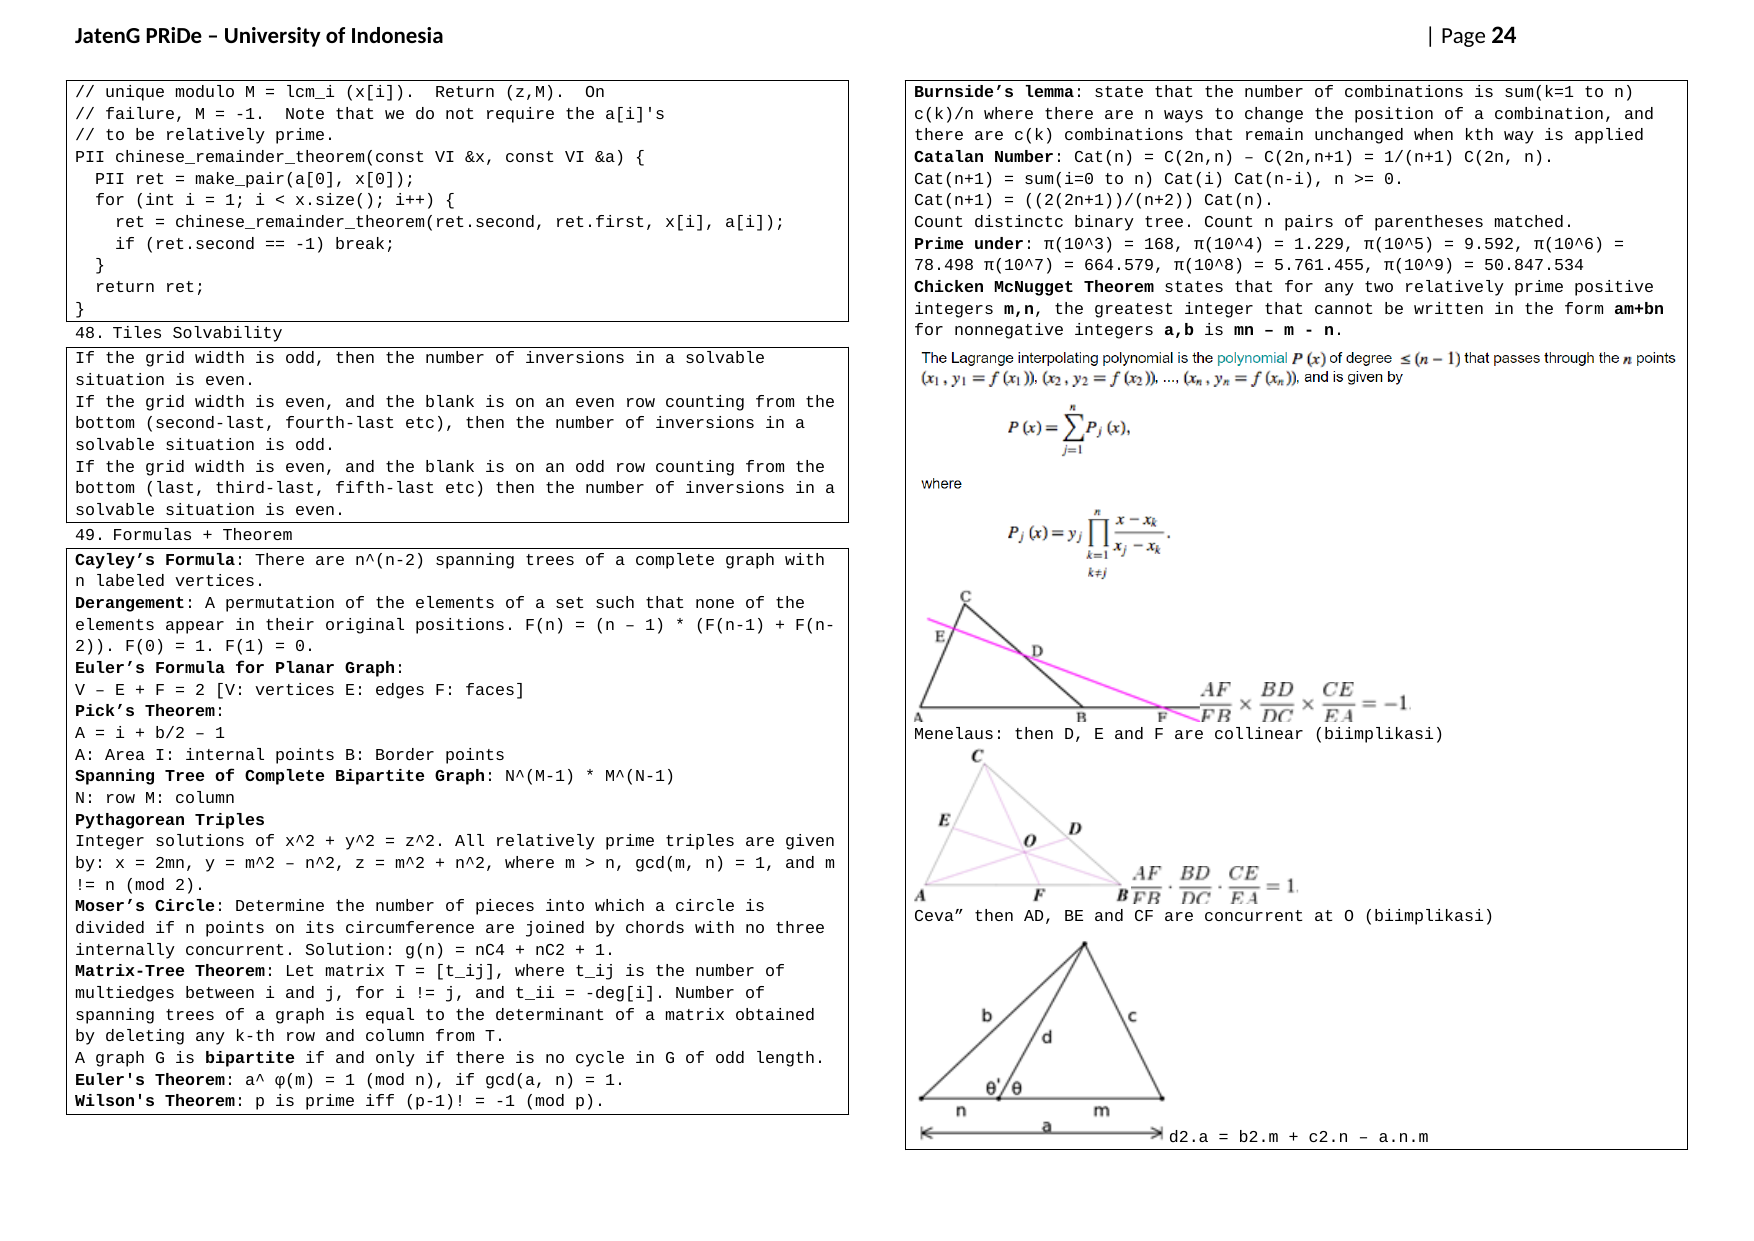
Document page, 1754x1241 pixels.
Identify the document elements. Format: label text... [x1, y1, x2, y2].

list Ceva” then AD, BE and CF are concurrent at O (biimplikasi) [906, 905, 1687, 926]
text Spanning Tree of Complete Bipartite Graph: N^(M-1) * M^(N-1) [67, 764, 848, 786]
text If the grid width is odd, then the number of inversions in a solvable situation is even. [67, 348, 848, 390]
text Derangement: A permutation of the elements of a set such that none of the elements appear in their original positions. F(n) = (n – 1) * (F(n-1) + F(n-2)). F(0) = 1. F(1) = 0. [67, 591, 848, 656]
text // failure, M = -1. Note that we do not require the a[i]'s [67, 102, 848, 124]
list Menelaus: then D, E and F are collinear (biimplikasi) [906, 723, 1687, 744]
text for (int i = 1; i < x.size(); i++) { [67, 189, 848, 210]
text Catalan Number: Cat(n) = C(2n,n) – C(2n,n+1) = 1/(n+1) C(2n, n). [906, 145, 1687, 167]
text return ret; [67, 275, 848, 297]
picture [913, 343, 1679, 585]
text PII chinese_remainder_theorem(const VI &x, const VI &a) { [67, 145, 848, 167]
list d2.a = b2.m + c2.n – a.n.m [906, 926, 1687, 1149]
text Euler’s Formula for Planar Graph: [67, 656, 848, 678]
text Wilson's Theorem: p is prime iff (p-1)! = -1 (mod p). [67, 1089, 848, 1114]
text N: row M: column [67, 786, 848, 808]
text // unique modulo M = lcm_i (x[i]). Return (z,M). On [67, 81, 848, 102]
text } [67, 297, 848, 321]
text Burnside’s lemma: state that the number of combinations is sum(k=1 to n) c(k)/n where there are n ways to change the position of a combination, and there are c(k) combinations that remain unchanged when kth way is applied [906, 81, 1687, 145]
text Cat(n+1) = ((2(2n+1))/(n+2)) Cat(n). [906, 189, 1687, 210]
text Count distinctc binary tree. Count n pairs of parentheses matched. [906, 210, 1687, 232]
list Tiles Solvability [75, 325, 840, 344]
text ret = chinese_remainder_theorem(ret.second, ret.first, x[i], a[i]); [67, 210, 848, 232]
text A: Area I: internal points B: Border points [67, 743, 848, 764]
text If the grid width is even, and the blank is on an even row counting from the bottom (second-last, fourth-last etc), then the number of inversions in a solvable situation is odd. [67, 390, 848, 455]
text } [67, 254, 848, 275]
text Matrix-Tree Theorem: Let matrix T = [t_ij], where t_ij is the number of multiedges between i and j, for i != j, and t_ii = -deg[i]. Number of spanning trees of a graph is equal to the determinant of a matrix obtained by deleting any k-th row and column from T. [67, 959, 848, 1046]
text Euler's Theorem: a^ φ(m) = 1 (mod n), if gcd(a, n) = 1. [67, 1068, 848, 1089]
text if (ret.second == -1) break; [67, 232, 848, 254]
text Integer solutions of x^2 + y^2 = z^2. All relatively prime triples are given by: x = 2mn, y = m^2 – n^2, z = m^2 + n^2, where m > n, gcd(m, n) = 1, and m != n (mod 2). [67, 829, 848, 894]
text A graph G is bipartite if and only if there is no cycle in G of odd length. [67, 1046, 848, 1068]
text // to be relatively prime. [67, 124, 848, 145]
text Cat(n+1) = sum(i=0 to n) Cat(i) Cat(n-i), n >= 0. [906, 167, 1687, 189]
text If the grid width is even, and the blank is on an odd row counting from the bottom (last, third-last, fifth-last etc) then the number of inversions in a solvable situation is even. [67, 455, 848, 522]
text PII ret = make_pair(a[0], x[0]); [67, 167, 848, 189]
text Moser’s Circle: Determine the number of pieces into which a circle is divided if n points on its circumference are joined by chords with no three internally concurrent. Solution: g(n) = nC4 + nC2 + 1. [67, 894, 848, 959]
text V – E + F = 2 [V: vertices E: edges F: faces] [67, 678, 848, 699]
text Prime under: π(10^3) = 168, π(10^4) = 1.229, π(10^5) = 9.592, π(10^6) = 78.498 π(10^7) = 664.579, π(10^8) = 5.761.455, π(10^9) = 50.847.534 [906, 232, 1687, 275]
text Chicken McNugget Theorem states that for any two relatively prime positive integers m,n, the greatest integer that cannot be written in the form am+bn for nonnegative integers a,b is mn – m - n. [906, 275, 1687, 341]
text A = i + b/2 – 1 [67, 721, 848, 743]
text Cayley’s Formula: There are n^(n-2) spanning trees of a complete graph with n labeled vertices. [67, 549, 848, 591]
list Formulas + Theorem [75, 526, 840, 545]
text Pick’s Theorem: [67, 699, 848, 721]
text Pythagorean Triples [67, 808, 848, 829]
